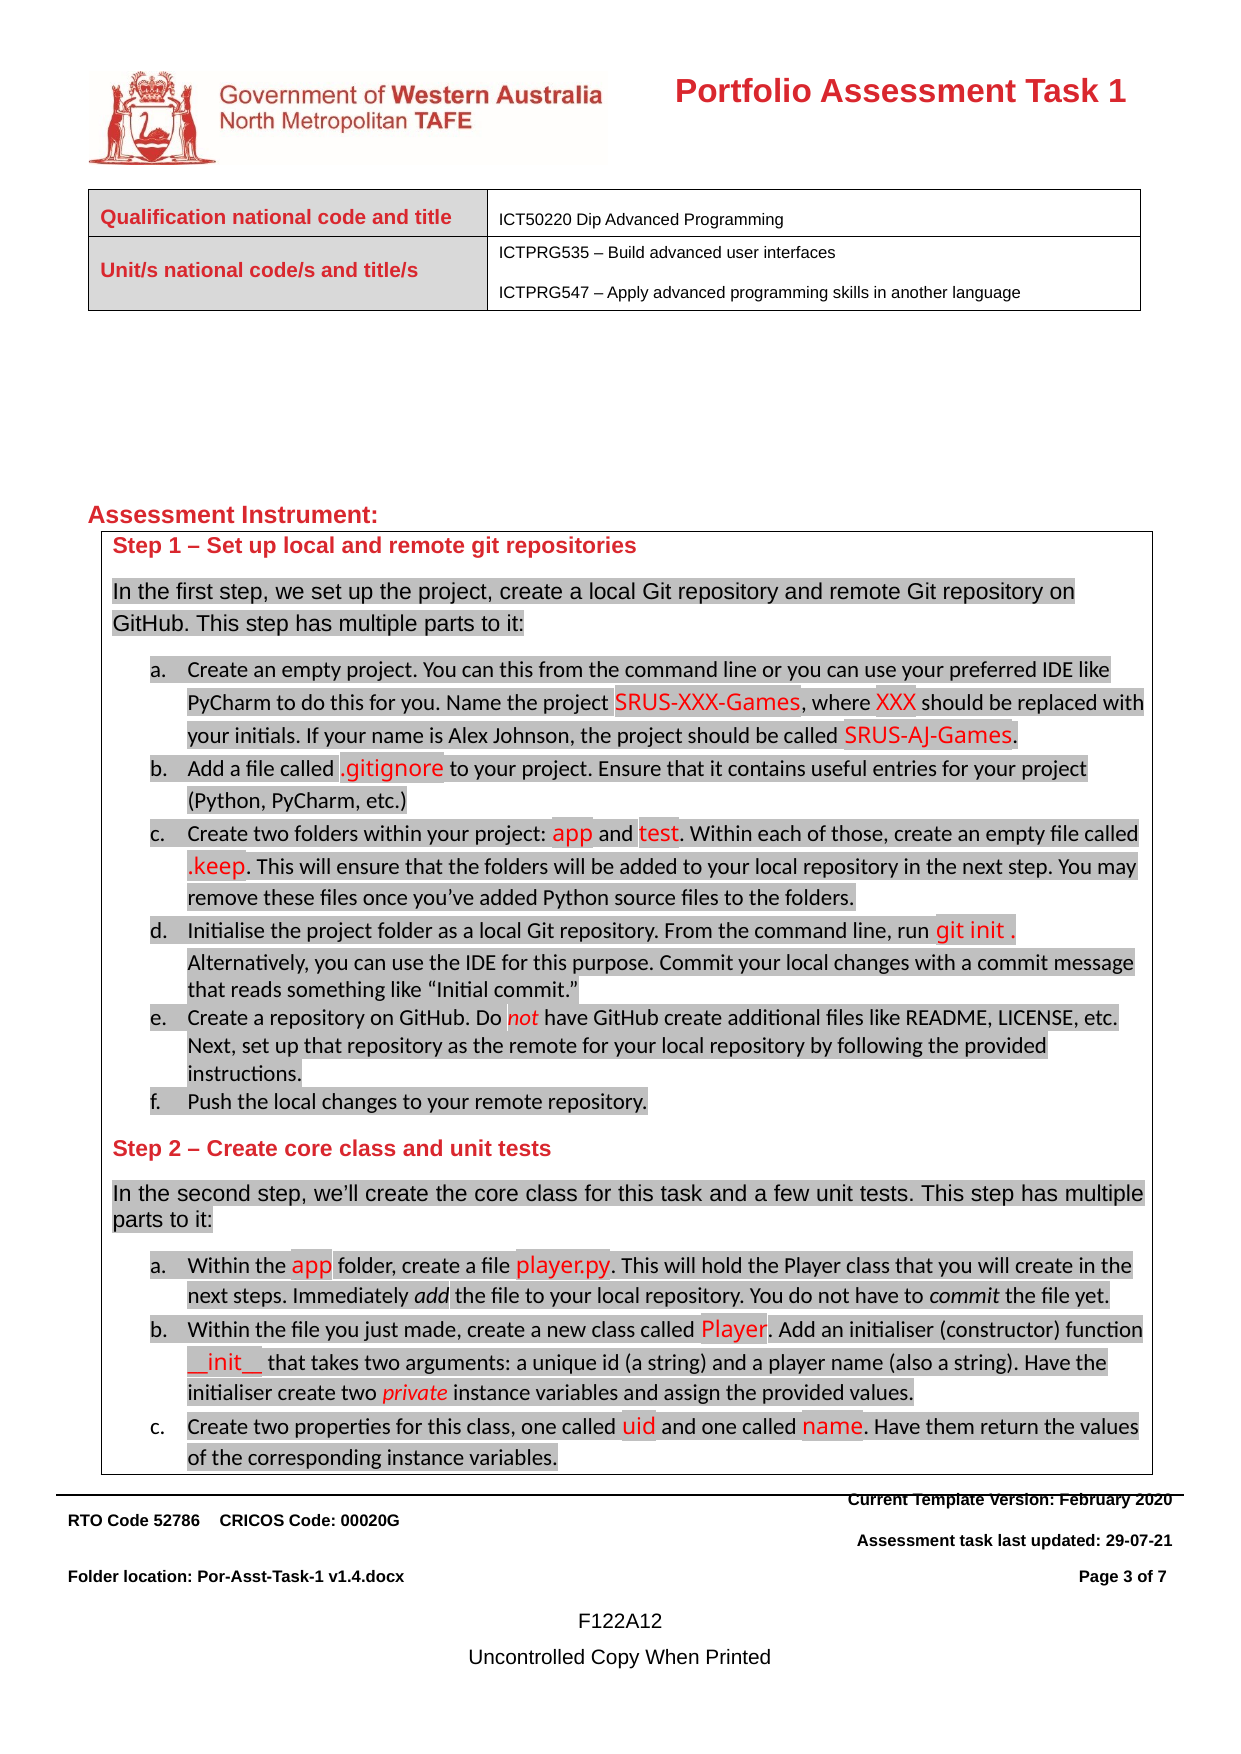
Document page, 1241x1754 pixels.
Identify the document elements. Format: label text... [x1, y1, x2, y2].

text Assessment Instrument: [87, 500, 1136, 529]
table_header Step 1 – Set up local and remote git repositories In the first step, we set up the project, create a local Git repository and remote Git repository on GitHub. This step has multiple parts to it: Create an empty project. You can this from the command line or you can use your preferred IDE like PyCharm to do this for you. Name the project SRUS-XXX-Games, where XXX should be replaced with your initials. If your name is Alex Johnson, the project should be called SRUS-AJ-Games. Add a file called .gitignore to your project. Ensure that it contains useful entries for your project (Python, PyCharm, etc.) Create two folders within your project: app and test. Within each of those, create an empty file called .keep. This will ensure that the folders will be added to your local repository in the next step. You may remove these files once you’ve added Python source files to the folders. Initialise the project folder as a local Git repository. From the command line, run git init . Alternatively, you can use the IDE for this purpose. Commit your local changes with a commit message that reads something like “Initial commit.” Create a repository on GitHub. Do not have GitHub create additional files like README, LICENSE, etc. Next, set up that repository as the remote for your local repository by following the provided instructions. Push the local changes to your remote repository. Step 2 – Create core class and unit tests In the second step, we’ll create the core class for this task and a few unit tests. This step has multiple parts to it: Within the app folder, create a file player.py. This will hold the Player class that you will create in the next steps. Immediately add the file to your local repository. You do not have to commit the file yet. Within the file you just made, create a new class called Player. Add an initialiser (constructor) function __init__ that takes two arguments: a unique id (a string) and a player name (also a string). Have the initialiser create two private instance variables and assign the provided values. Create two properties for this class, one called uid and one called name. Have them return the values of the corresponding instance variables. [102, 532, 1152, 1474]
picture [88, 71, 609, 165]
